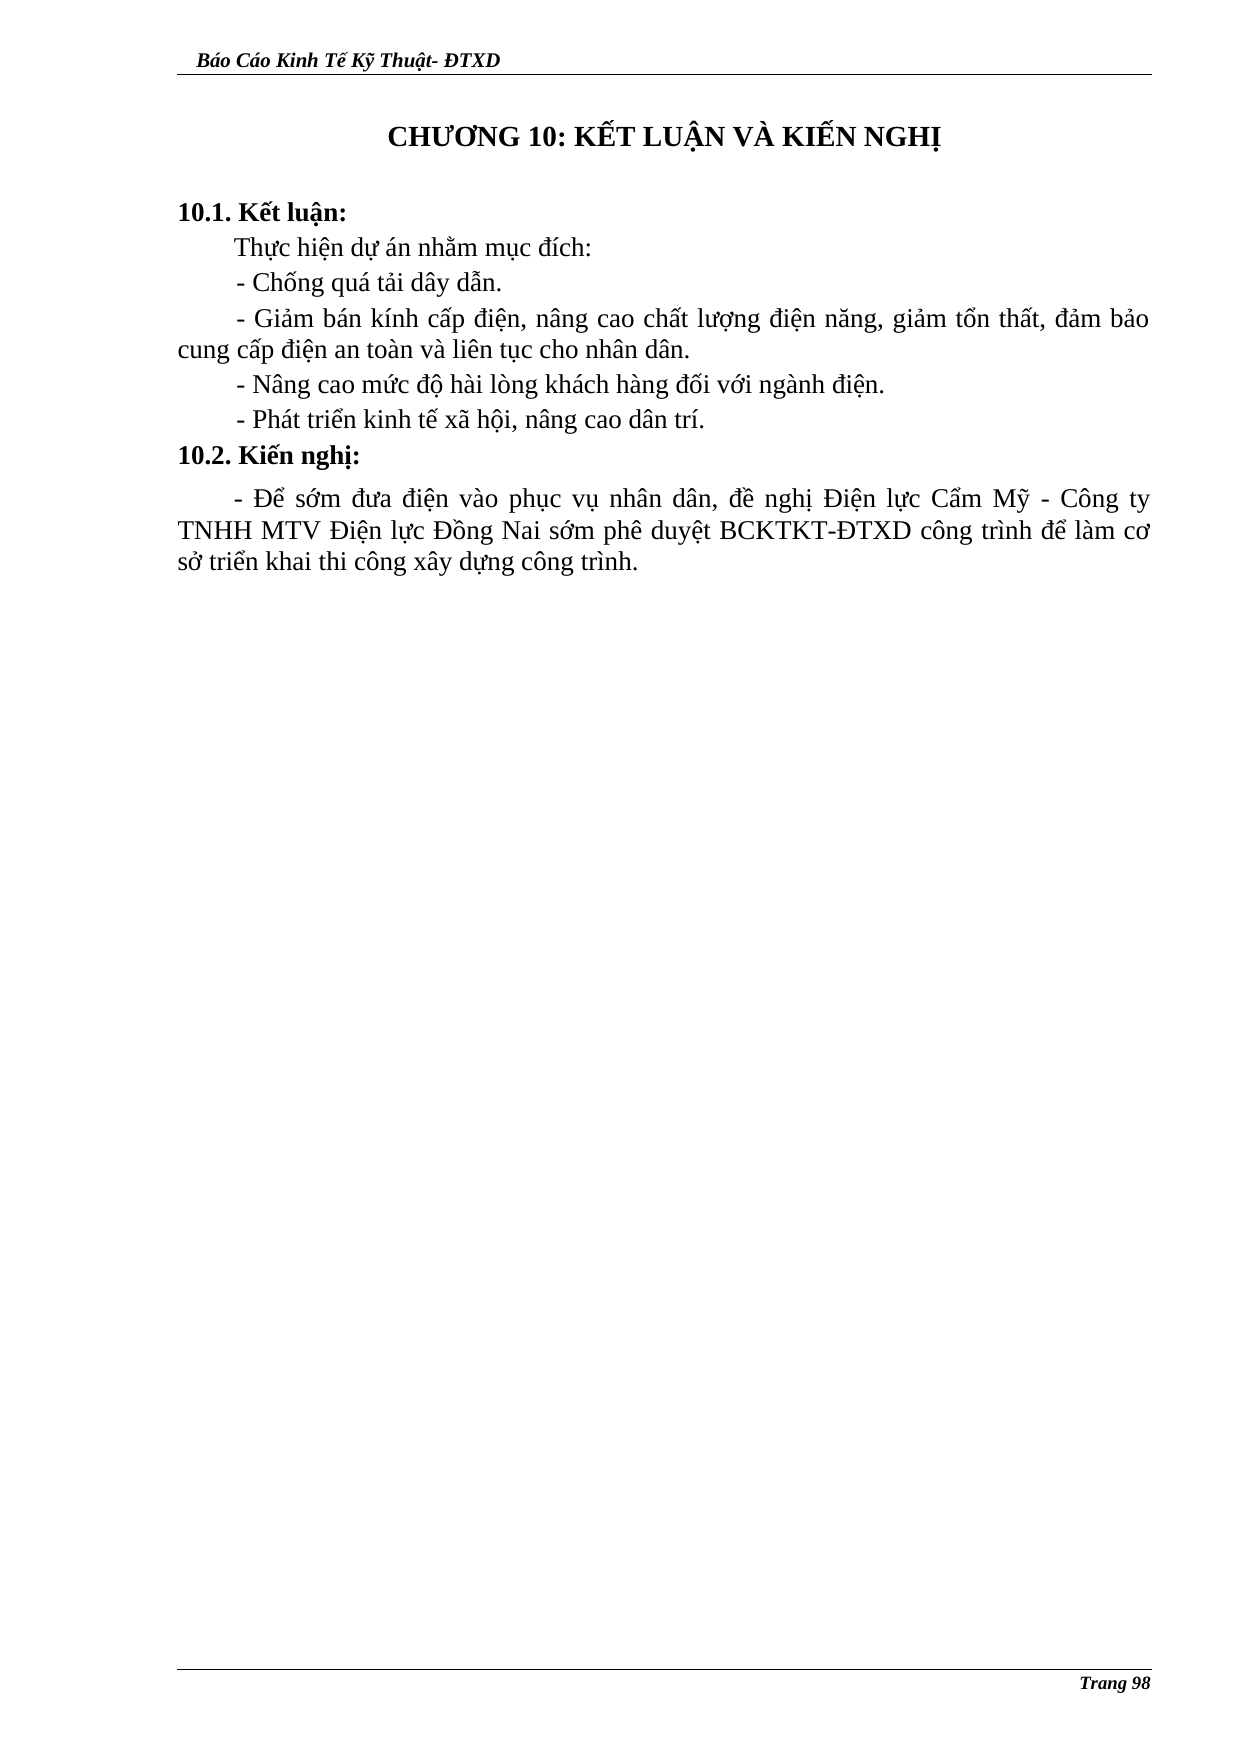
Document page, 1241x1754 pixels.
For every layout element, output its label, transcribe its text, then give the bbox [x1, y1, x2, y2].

text 10.2. Kiến nghị: [177, 439, 1152, 470]
text - Để sớm đưa điện vào phục vụ nhân dân, đề nghị Điện lực Cẩm Mỹ - Công ty TNHH MTV Điện lực Đồng Nai sớm phê duyệt BCKTKT-ĐTXD công trình để làm cơ sở triển khai thi công xây dựng công trình. [177, 483, 1152, 576]
text - Giảm bán kính cấp điện, nâng cao chất lượng điện năng, giảm tổn thất, đảm bảo cung cấp điện an toàn và liên tục cho nhân dân. [177, 302, 1152, 364]
text Thực hiện dự án nhằm mục đích: [177, 231, 1152, 262]
text - Phát triển kinh tế xã hội, nâng cao dân trí. [177, 404, 1152, 435]
text - Nâng cao mức độ hài lòng khách hàng đối với ngành điện. [177, 368, 1152, 399]
subtitle CHƯƠNG 10: KẾT LUẬN VÀ KIẾN NGHỊ [177, 119, 1152, 152]
text - Chống quá tải dây dẫn. [177, 267, 1152, 298]
text 10.1. Kết luận: [177, 196, 1152, 227]
